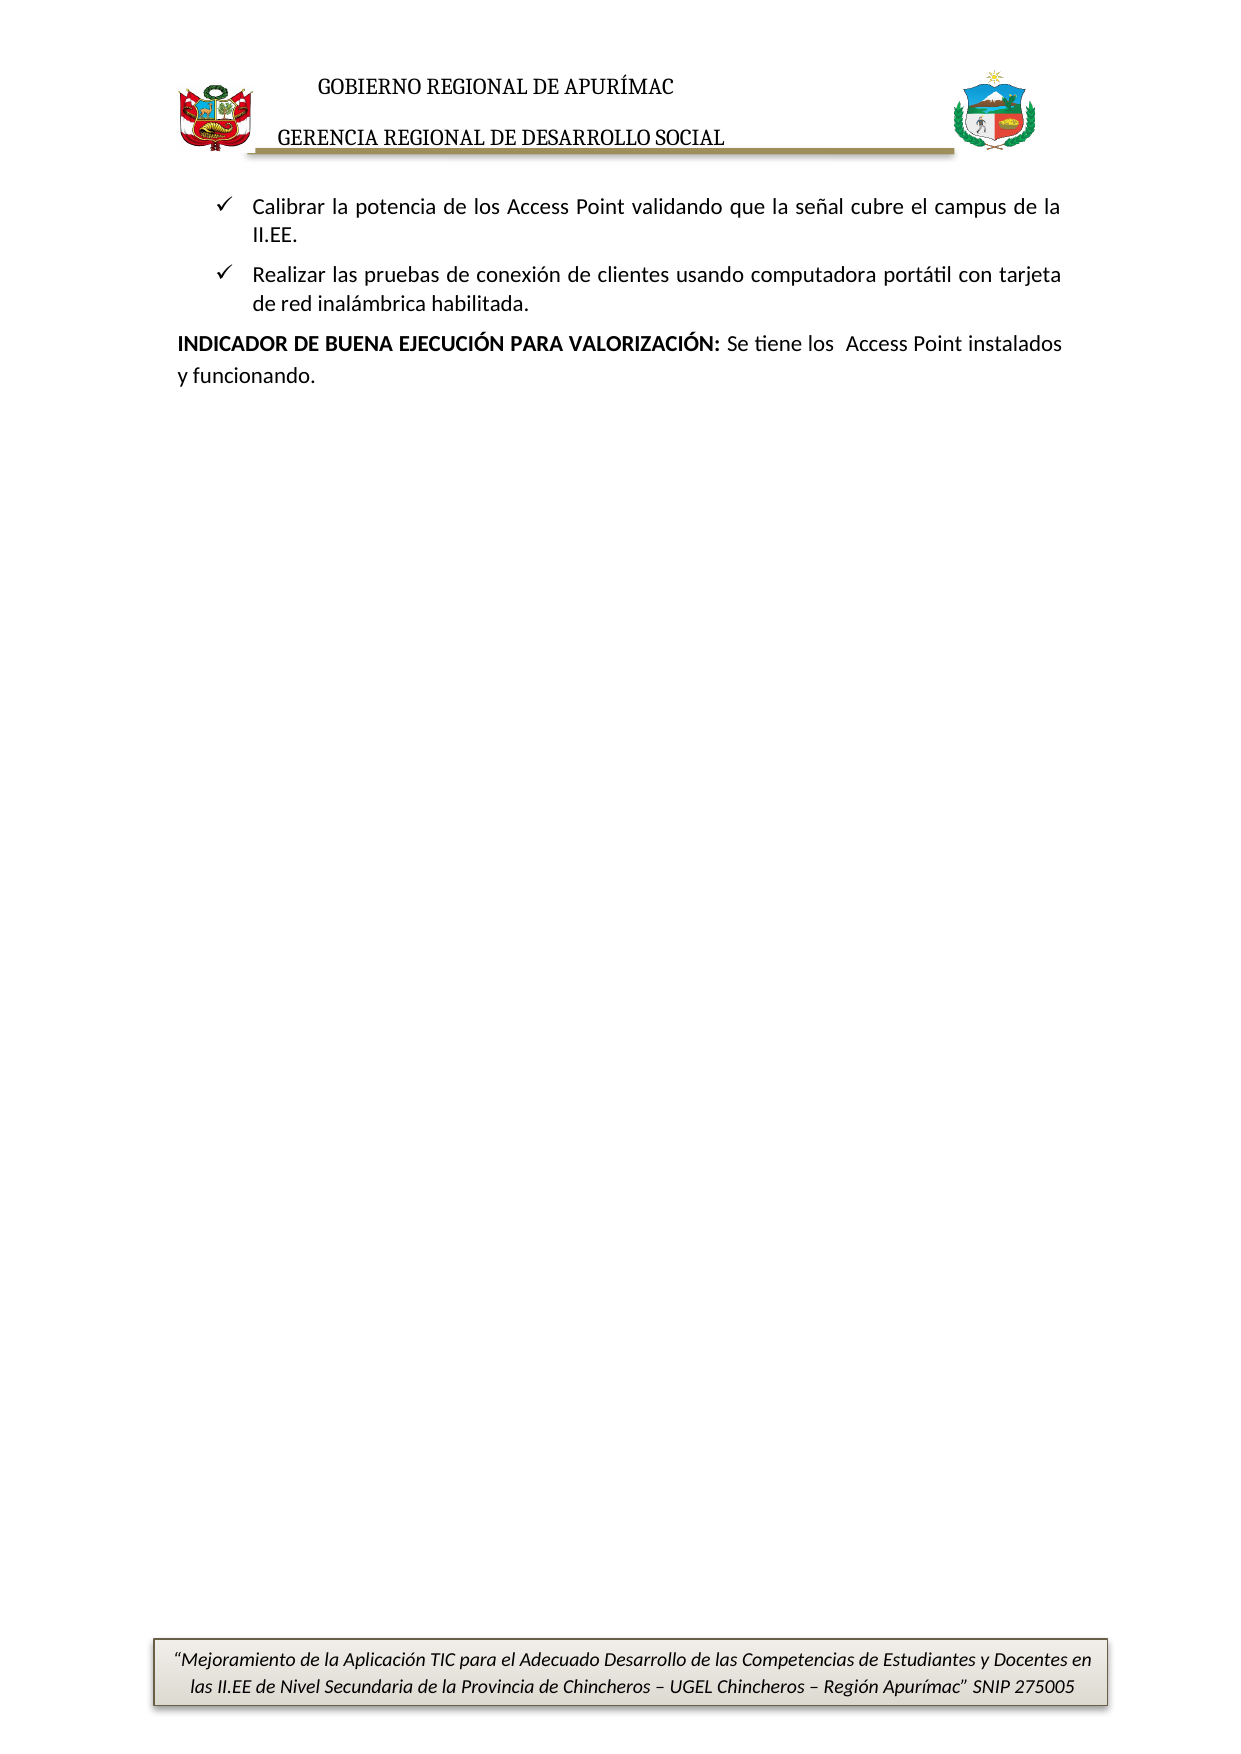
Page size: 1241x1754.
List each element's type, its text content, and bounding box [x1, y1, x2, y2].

list Realizar las pruebas de conexión de clientes usando computadora portátil con tarjeta de red inalámbrica habilitada. [215, 261, 1063, 317]
list Calibrar la potencia de los Access Point validando que la señal cubre el campus de la II.EE. [215, 192, 1063, 248]
picture [953, 70, 1036, 150]
text INDICADOR DE BUENA EJECUCIÓN PARA VALORIZACIÓN: Se tiene los Access Point instalados y funcionando. [177, 329, 1063, 389]
picture [174, 83, 256, 153]
